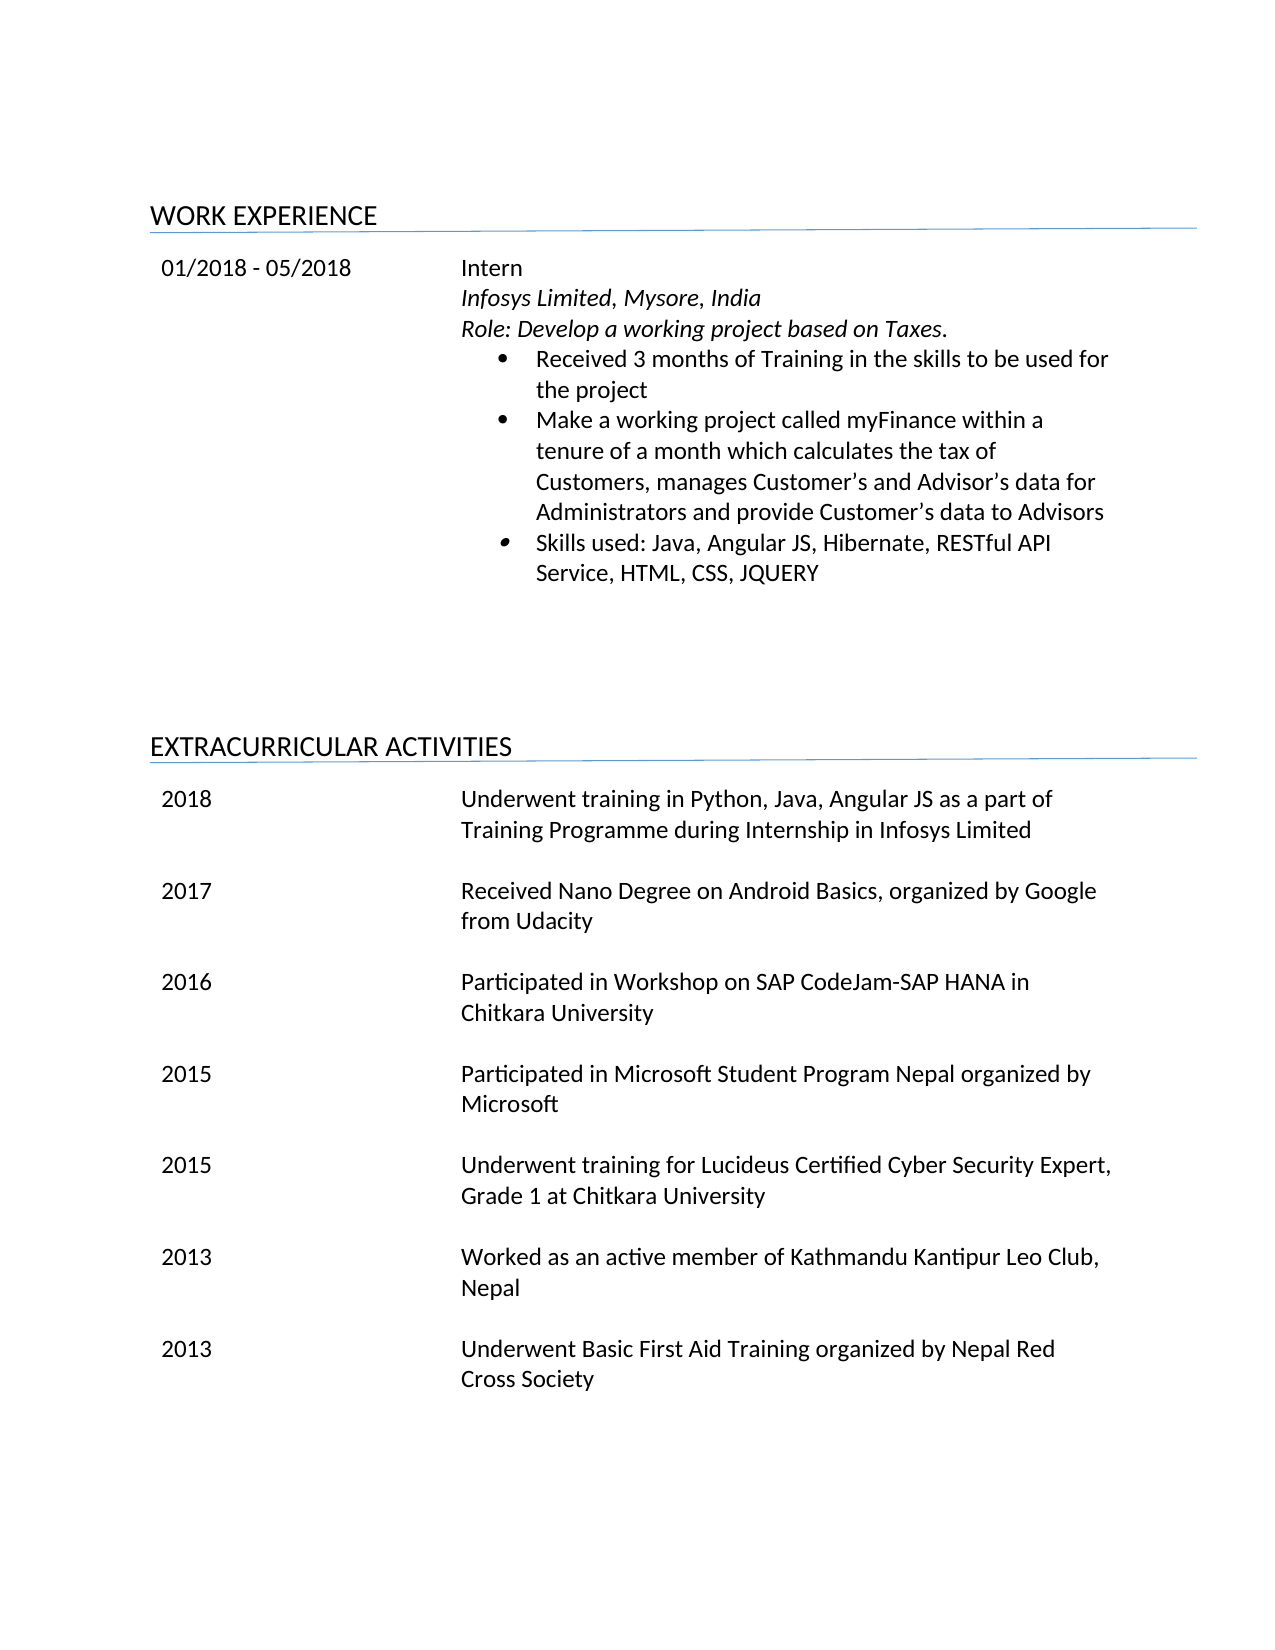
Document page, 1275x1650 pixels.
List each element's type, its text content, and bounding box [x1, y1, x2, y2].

table_header 2018 [150, 784, 449, 875]
table_cell Worked as an active member of Kathmandu Kantipur Leo Club, Nepal [450, 1241, 1124, 1333]
text WORK EXPERIENCE [150, 197, 1125, 232]
table_cell 2015 [150, 1150, 449, 1241]
table_cell 2013 [150, 1241, 449, 1333]
table_cell 2016 [150, 967, 449, 1058]
table_cell 2013 [150, 1333, 449, 1394]
table_cell Participated in Microsoft Student Program Nepal organized by Microsoft [450, 1058, 1124, 1150]
table_cell 2017 [150, 875, 449, 967]
text EXTRACURRICULAR ACTIVITIES [150, 728, 1125, 762]
table_header Underwent training in Python, Java, Angular JS as a part of Training Programme during Internship in Infosys Limited [450, 784, 1124, 875]
table_cell 2015 [150, 1058, 449, 1150]
table_header 01/2018 - 05/2018 [150, 252, 449, 588]
table_cell Received Nano Degree on Android Basics, organized by Google from Udacity [450, 875, 1124, 967]
table_cell Underwent Basic First Aid Training organized by Nepal Red Cross Society [450, 1333, 1124, 1394]
table_header Intern Infosys Limited, Mysore, India Role: Develop a working project based on Taxes. Received 3 months of Training in the skills to be used for the project Make a working project called myFinance within a tenure of a month which calculates the tax of Customers, manages Customer’s and Advisor’s data for Administrators and provide Customer’s data to Advisors Skills used: Java, Angular JS, Hibernate, RESTful API Service, HTML, CSS, JQUERY [450, 252, 1124, 588]
table_cell Participated in Workshop on SAP CodeJam-SAP HANA in Chitkara University [450, 967, 1124, 1058]
table_cell Underwent training for Lucideus Certified Cyber Security Expert, Grade 1 at Chitkara University [450, 1150, 1124, 1241]
